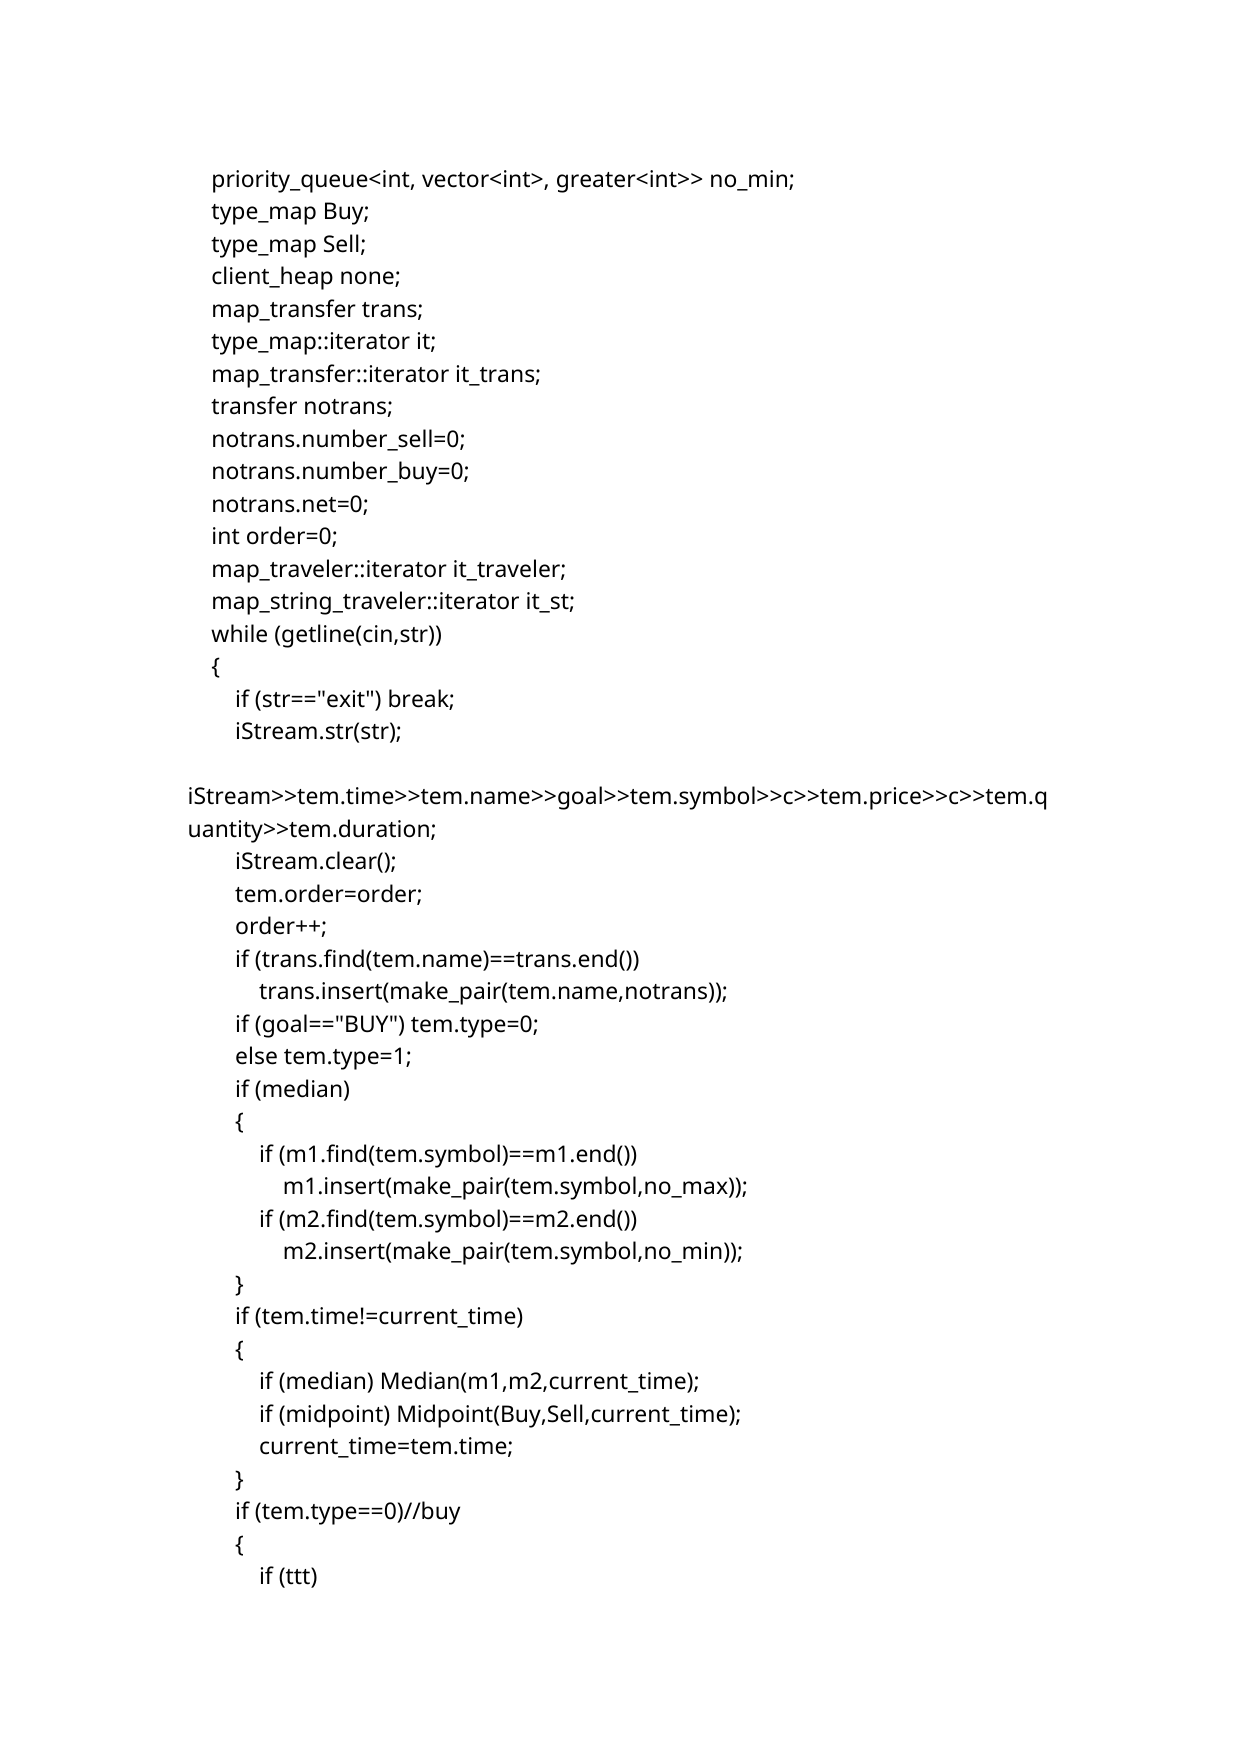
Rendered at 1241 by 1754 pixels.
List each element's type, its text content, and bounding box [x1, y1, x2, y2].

text if (m1.find(tem.symbol)==m1.end()) [187, 1137, 1053, 1169]
text if (tem.time!=current_time) [187, 1299, 1053, 1332]
text map_transfer::iterator it_trans; [187, 357, 1053, 389]
text notrans.number_buy=0; [187, 454, 1053, 487]
text { [187, 1332, 1053, 1364]
text type_map Sell; [187, 227, 1053, 259]
text type_map::iterator it; [187, 324, 1053, 357]
text if (median) [187, 1072, 1053, 1104]
text priority_queue<int, vector<int>, greater<int>> no_min; [187, 162, 1053, 194]
text map_traveler::iterator it_traveler; [187, 552, 1053, 584]
text tem.order=order; [187, 877, 1053, 909]
text iStream.clear(); [187, 844, 1053, 877]
text trans.insert(make_pair(tem.name,notrans)); [187, 974, 1053, 1007]
text if (tem.type==0)//buy [187, 1494, 1053, 1527]
text while (getline(cin,str)) [187, 617, 1053, 649]
text order++; [187, 909, 1053, 942]
text type_map Buy; [187, 194, 1053, 227]
text current_time=tem.time; [187, 1429, 1053, 1462]
text else tem.type=1; [187, 1039, 1053, 1072]
text if (median) Median(m1,m2,current_time); [187, 1364, 1053, 1397]
text notrans.number_sell=0; [187, 422, 1053, 454]
text int order=0; [187, 519, 1053, 552]
text } [187, 1462, 1053, 1494]
text m1.insert(make_pair(tem.symbol,no_max)); [187, 1169, 1053, 1202]
text if (goal=="BUY") tem.type=0; [187, 1007, 1053, 1039]
text } [187, 1267, 1053, 1299]
text notrans.net=0; [187, 487, 1053, 519]
text { [187, 1527, 1053, 1559]
text client_heap none; [187, 259, 1053, 292]
text if (trans.find(tem.name)==trans.end()) [187, 942, 1053, 974]
text iStream>>tem.time>>tem.name>>goal>>tem.symbol>>c>>tem.price>>c>>tem.quantity>>tem.duration; [187, 747, 1053, 844]
text iStream.str(str); [187, 714, 1053, 747]
text if (str=="exit") break; [187, 682, 1053, 714]
text if (m2.find(tem.symbol)==m2.end()) [187, 1202, 1053, 1234]
text map_transfer trans; [187, 292, 1053, 324]
text if (ttt) [187, 1559, 1053, 1592]
text { [187, 649, 1053, 682]
text if (midpoint) Midpoint(Buy,Sell,current_time); [187, 1397, 1053, 1429]
text { [187, 1104, 1053, 1137]
text m2.insert(make_pair(tem.symbol,no_min)); [187, 1234, 1053, 1267]
text transfer notrans; [187, 389, 1053, 422]
text map_string_traveler::iterator it_st; [187, 584, 1053, 617]
